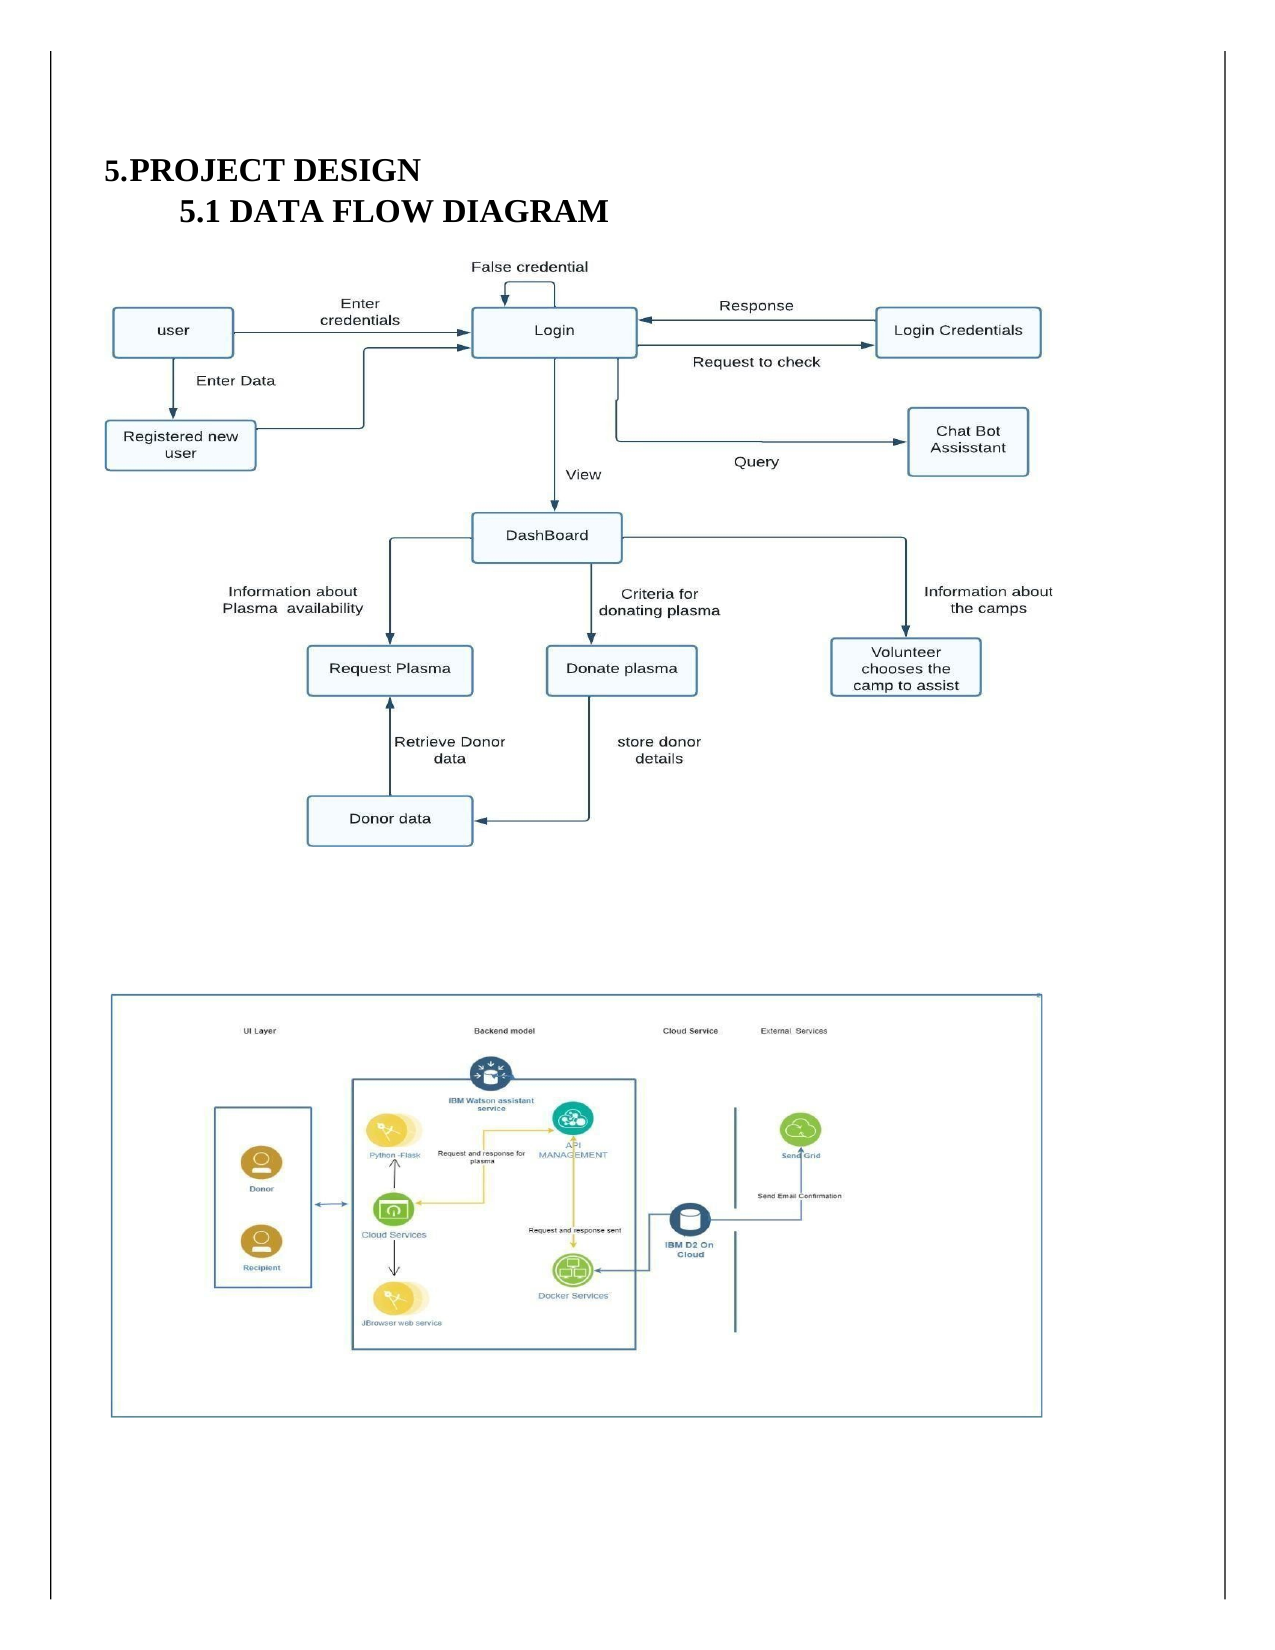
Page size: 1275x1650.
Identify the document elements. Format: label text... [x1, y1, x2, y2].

picture [104, 261, 1053, 847]
picture [110, 992, 1043, 1418]
list DATA FLOW DIAGRAM [179, 191, 1224, 230]
subtitle PROJECT DESIGN [104, 150, 1224, 188]
